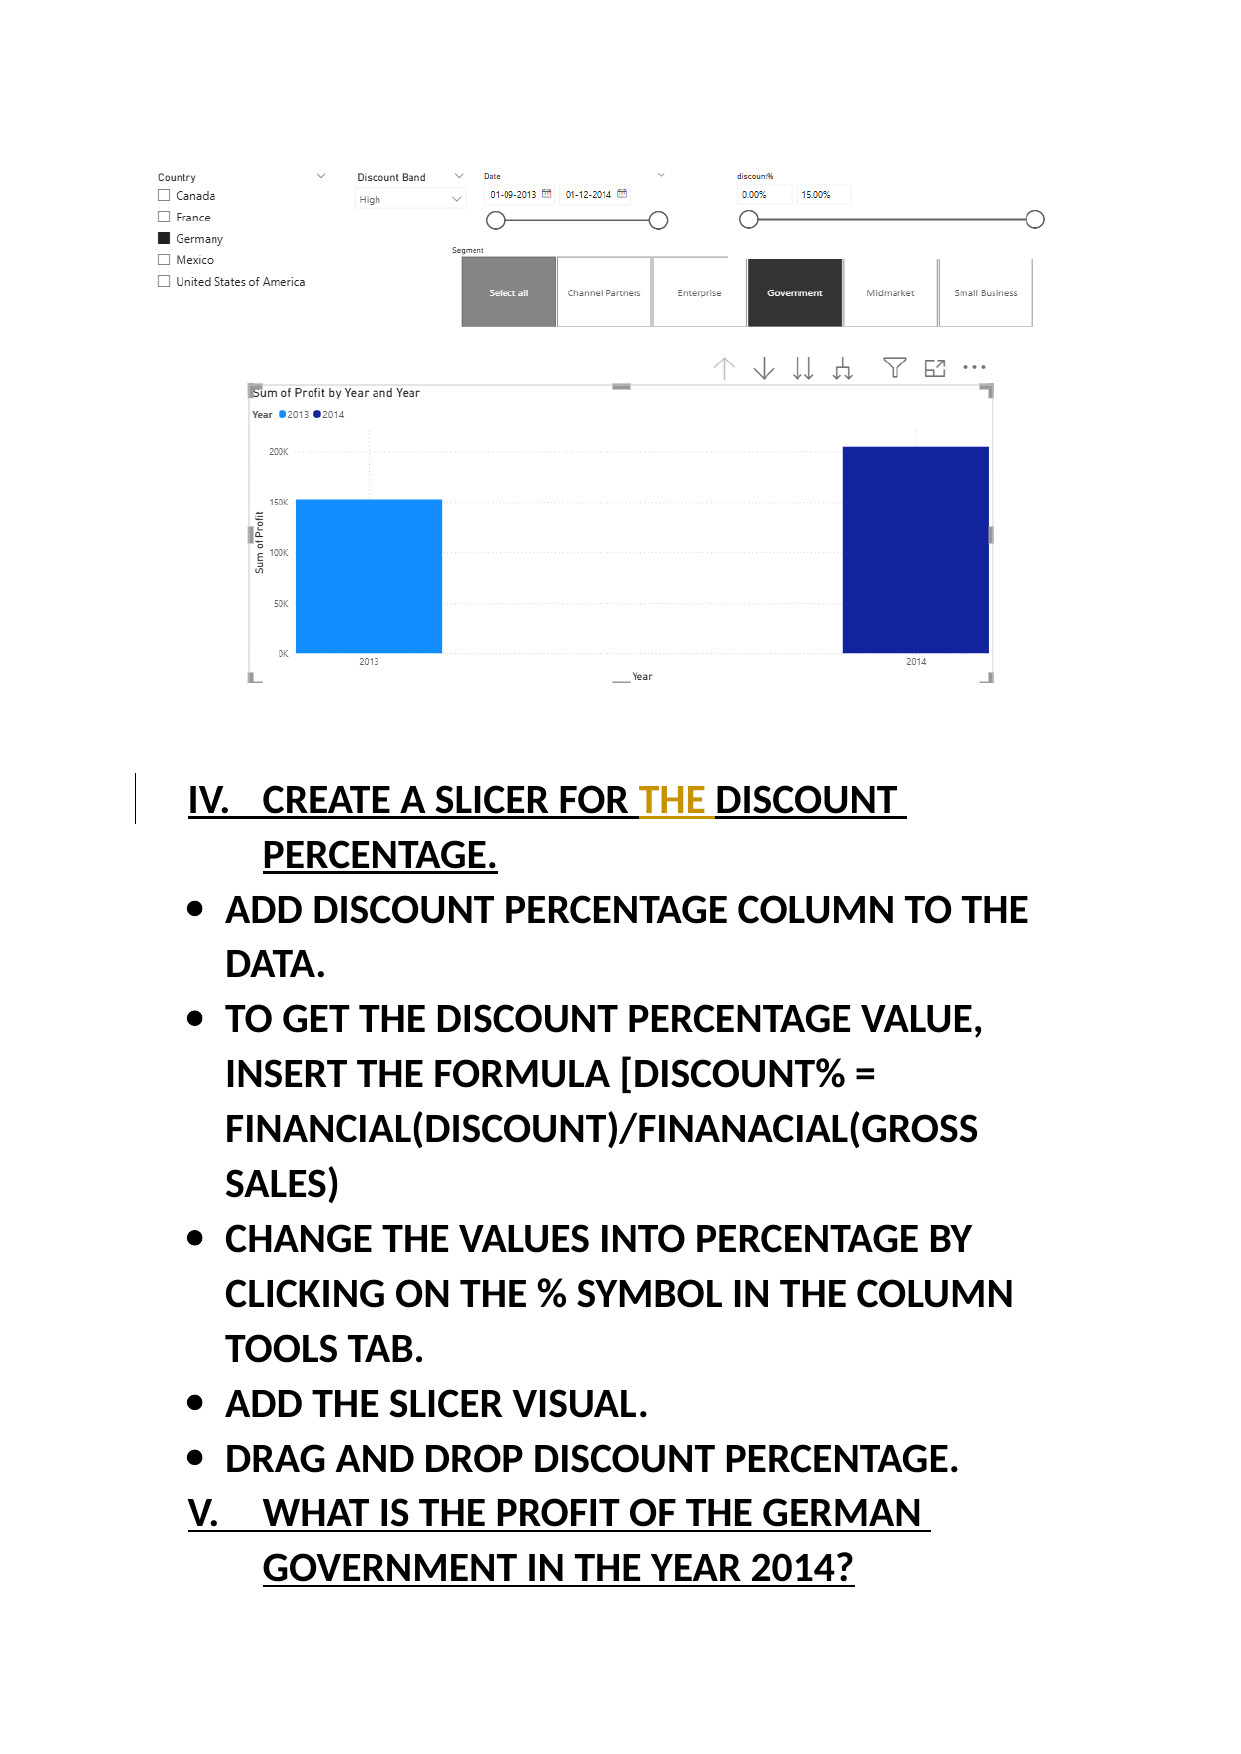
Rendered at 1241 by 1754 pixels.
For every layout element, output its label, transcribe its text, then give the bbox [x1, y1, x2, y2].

list ADD DISCOUNT PERCENTAGE COLUMN TO THE DATA. [187, 883, 1090, 988]
list WHAT IS THE PROFIT OF THE GERMAN GOVERNMENT IN THE YEAR 2014? [187, 1486, 1090, 1592]
list DRAG AND DROP DISCOUNT PERCENTAGE. [187, 1432, 1090, 1482]
list TO GET THE DISCOUNT PERCENTAGE VALUE, INSERT THE FORMULA [DISCOUNT% = FINANCIAL(DISCOUNT)/FINANACIAL(GROSS SALES) [187, 992, 1090, 1208]
picture [150, 150, 1091, 683]
list ADD THE SLICER VISUAL. [187, 1377, 1090, 1427]
list CHANGE THE VALUES INTO PERCENTAGE BY CLICKING ON THE % SYMBOL IN THE COLUMN TOOLS TAB. [187, 1212, 1090, 1373]
list CREATE A SLICER FOR DISCOUNT PERCENTAGE. [187, 773, 1090, 878]
